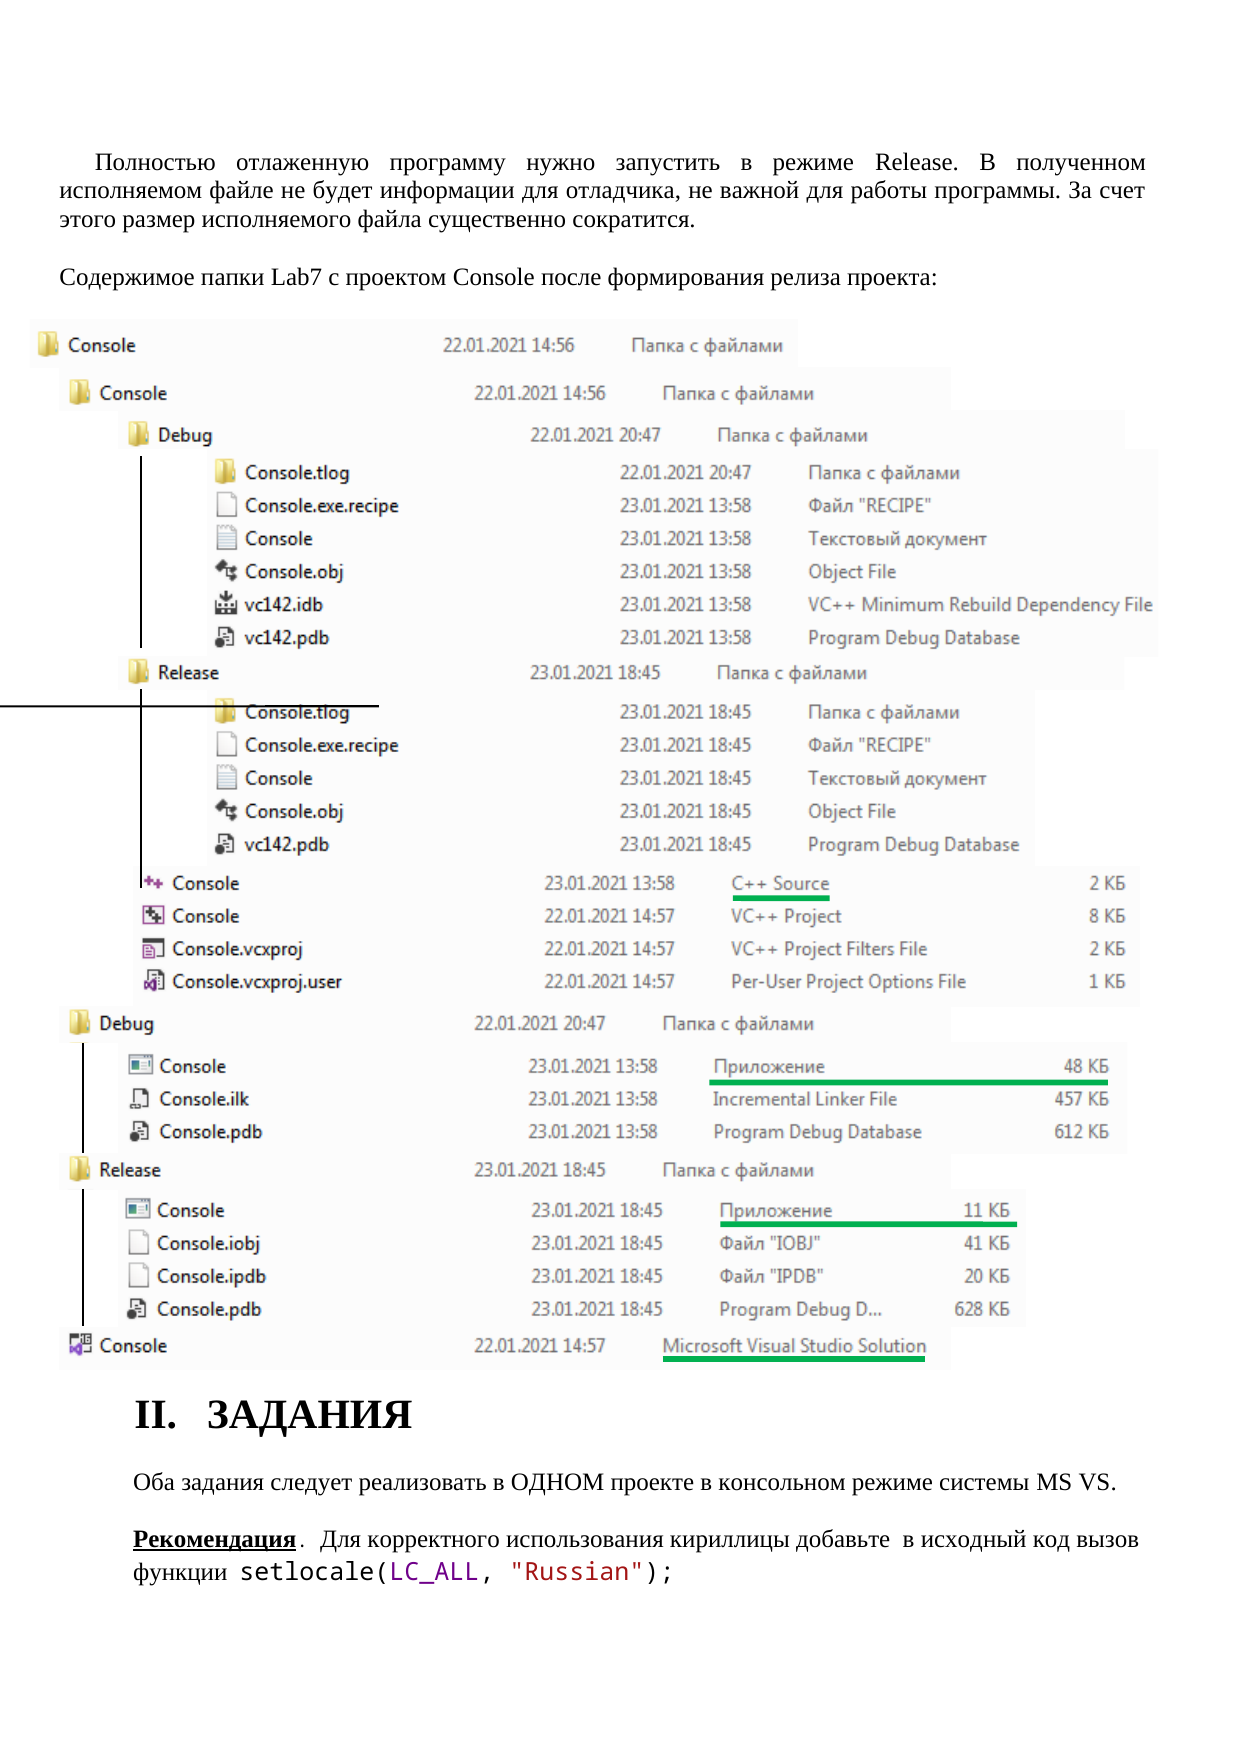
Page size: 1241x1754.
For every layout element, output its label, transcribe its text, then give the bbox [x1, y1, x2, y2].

text Полностью отлаженную программу нужно запустить в режиме Release. В полученном исполняемом файле не будет информации для отладчика, не важной для работы программы. За счет этого размер исполняемого файла существенно сократится. [59, 147, 1146, 233]
text Рекомендация. Для корректного использования кириллицы добавьте в исходный код вызов функции setlocale(LC_ALL, "Russian"); [133, 1524, 1146, 1587]
picture [29, 319, 1159, 1370]
text Оба задания следует реализовать в ОДНОМ проекте в консольном режиме системы MS VS. [59, 1467, 1146, 1495]
subtitle ЗАДАНИЯ [134, 1390, 1146, 1438]
text Содержимое папки Lab7 с проектом Console после формирования релиза проекта: [59, 262, 1146, 291]
